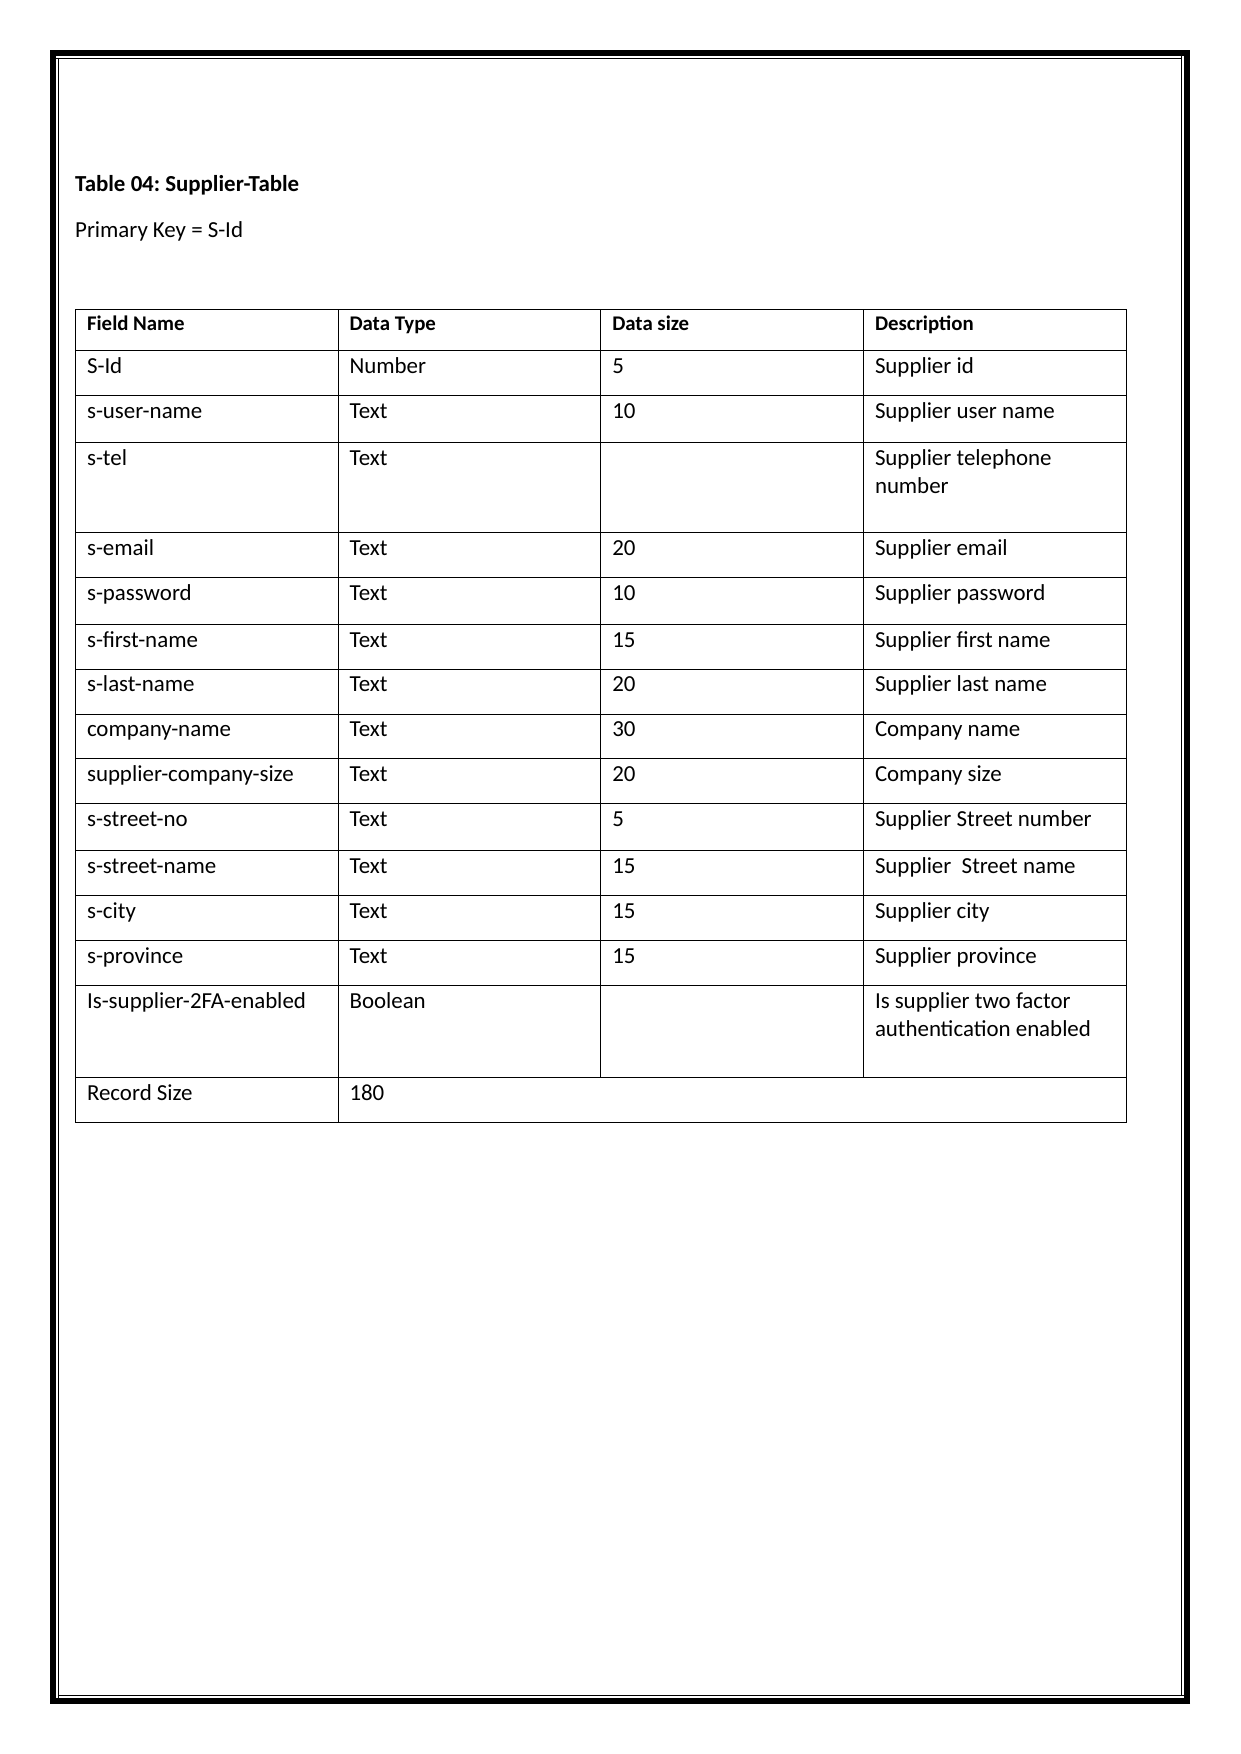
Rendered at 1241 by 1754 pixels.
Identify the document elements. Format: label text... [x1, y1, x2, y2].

table_header Data size [601, 310, 863, 350]
table_cell 5 [601, 804, 863, 850]
table_header Description [864, 310, 1126, 350]
table_cell 15 [601, 625, 863, 668]
table_cell 20 [601, 533, 863, 577]
table_cell Supplier last name [864, 670, 1126, 713]
table_cell supplier-company-size [76, 759, 338, 803]
table_cell Supplier password [864, 578, 1126, 624]
table_cell 10 [601, 396, 863, 442]
table_cell Text [339, 941, 600, 985]
table_cell Boolean [339, 986, 600, 1077]
table_cell Supplier province [864, 941, 1126, 985]
table_cell Text [339, 670, 600, 713]
table_cell Text [339, 533, 600, 577]
table_cell Is supplier two factor authentication enabled [864, 986, 1126, 1077]
table_cell Company name [864, 715, 1126, 758]
table_cell s-user-name [76, 396, 338, 442]
table_cell 15 [601, 941, 863, 985]
table_cell Supplier city [864, 896, 1126, 940]
table_cell Supplier email [864, 533, 1126, 577]
table_cell Text [339, 625, 600, 668]
table_cell s-province [76, 941, 338, 985]
table_cell 20 [601, 670, 863, 713]
table_cell 30 [601, 715, 863, 758]
table_cell 20 [601, 759, 863, 803]
table_cell 10 [601, 578, 863, 624]
table_cell s-tel [76, 443, 338, 532]
table_cell Number [339, 351, 600, 395]
table_cell Text [339, 804, 600, 850]
table_cell Text [339, 896, 600, 940]
table_cell Text [339, 759, 600, 803]
table_cell Supplier id [864, 351, 1126, 395]
table_cell s-email [76, 533, 338, 577]
table_cell 5 [601, 351, 863, 395]
table_cell s-first-name [76, 625, 338, 668]
table_header Data Type [339, 310, 600, 350]
table_cell s-last-name [76, 670, 338, 713]
table_cell Text [339, 715, 600, 758]
table_cell s-password [76, 578, 338, 624]
table_cell Text [339, 396, 600, 442]
table_cell s-street-name [76, 851, 338, 895]
table_cell Is-supplier-2FA-enabled [76, 986, 338, 1077]
table_cell Supplier telephone number [864, 443, 1126, 532]
table_cell company-name [76, 715, 338, 758]
table_cell Supplier Street name [864, 851, 1126, 895]
table_cell Record Size [76, 1078, 338, 1122]
table_cell Text [339, 851, 600, 895]
table_cell 180 [339, 1078, 1126, 1122]
table_header Field Name [76, 310, 338, 350]
table_cell Text [339, 443, 600, 532]
text Table 04: Supplier-Table [75, 169, 1165, 197]
table_cell s-city [76, 896, 338, 940]
table_cell Text [339, 578, 600, 624]
table_cell S-Id [76, 351, 338, 395]
table_cell Supplier user name [864, 396, 1126, 442]
table_cell s-street-no [76, 804, 338, 850]
table_cell Company size [864, 759, 1126, 803]
table_cell 15 [601, 896, 863, 940]
table_cell Supplier Street number [864, 804, 1126, 850]
table_cell 15 [601, 851, 863, 895]
table_cell [601, 986, 863, 1077]
table_cell Supplier first name [864, 625, 1126, 668]
text Primary Key = S-Id [75, 216, 1165, 244]
table_cell [601, 443, 863, 532]
